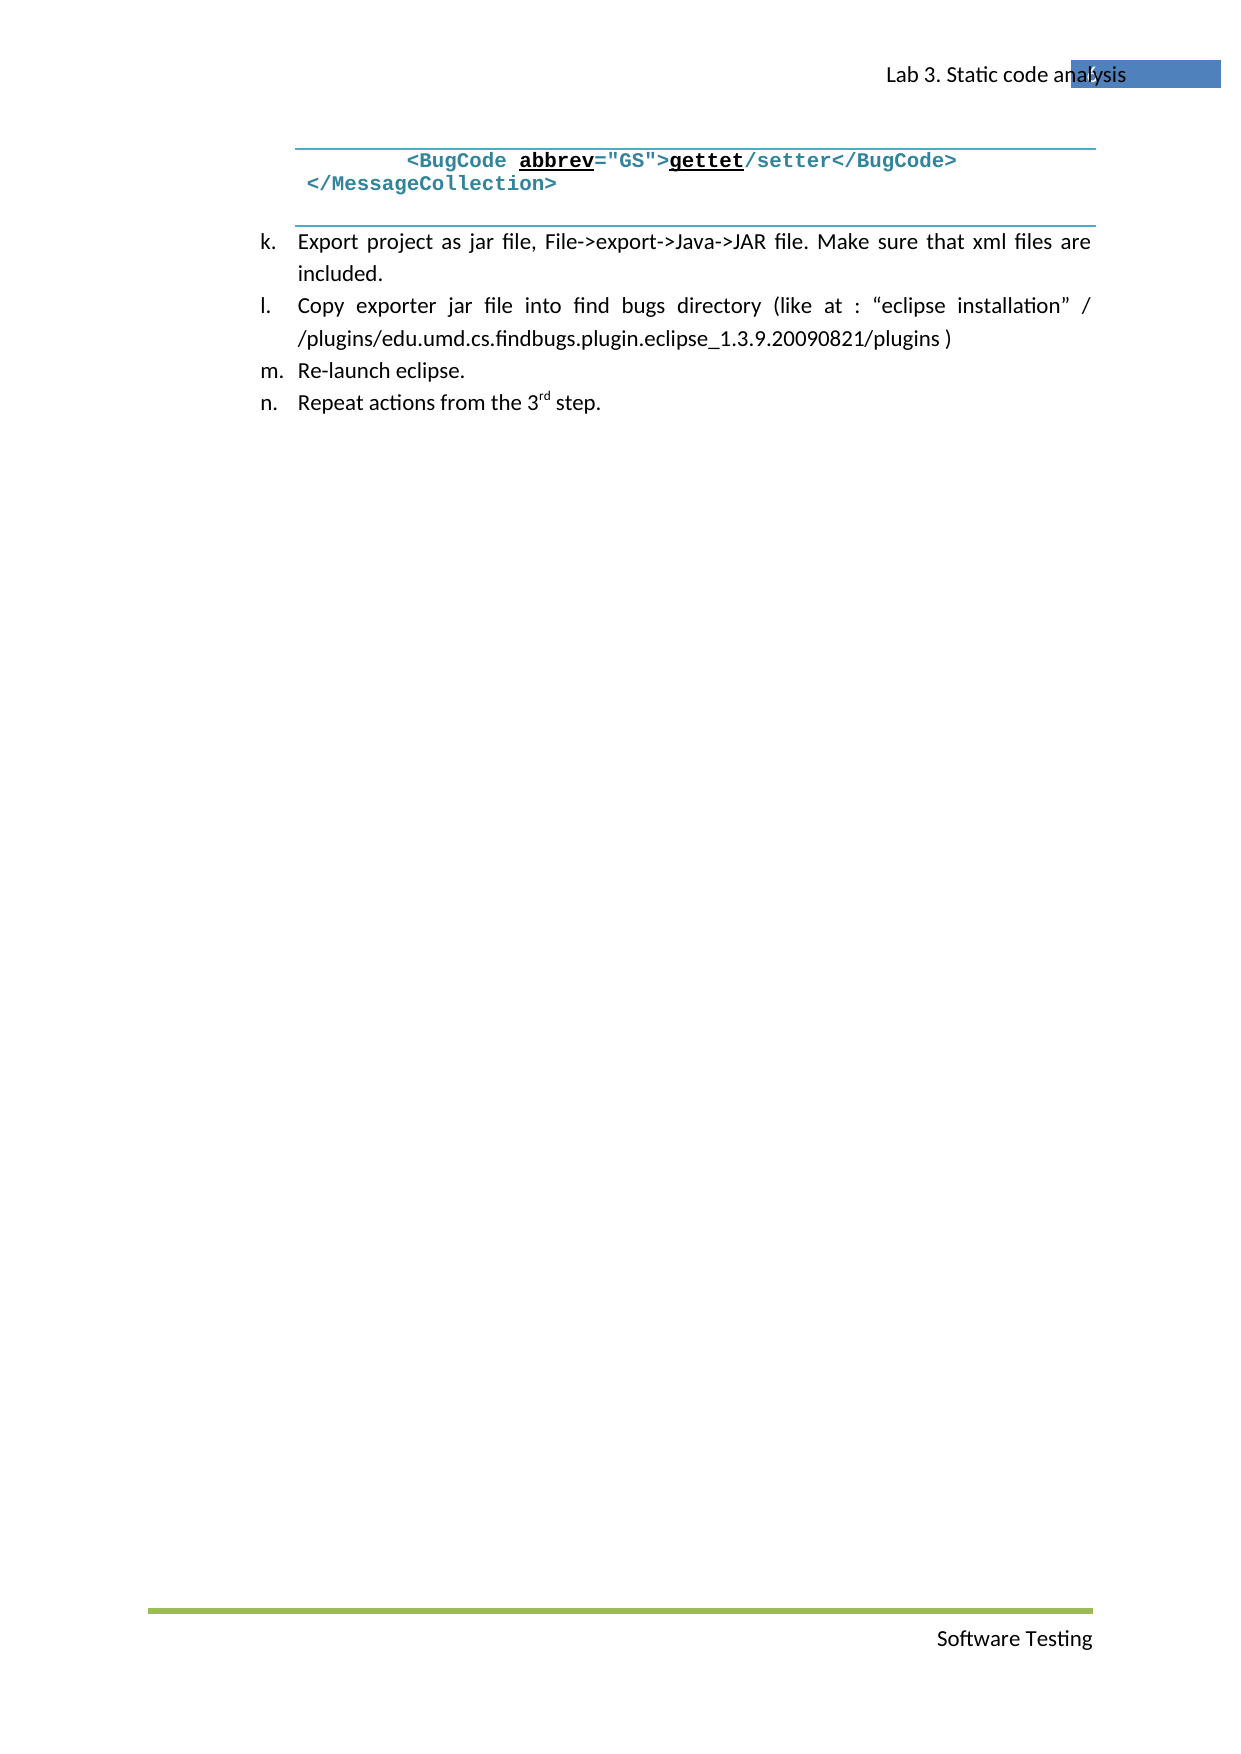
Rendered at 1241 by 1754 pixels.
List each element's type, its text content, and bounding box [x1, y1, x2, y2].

list Re-launch eclipse. [260, 356, 1093, 384]
list Repeat actions from the 3rd step. [260, 388, 1093, 416]
list Export project as jar file, File->export->Java->JAR file. Make sure that xml files are included. [260, 227, 1093, 287]
list Copy exporter jar file into find bugs directory (like at : “eclipse installation” / /plugins/edu.umd.cs.findbugs.plugin.eclipse_1.3.9.20090821/plugins ) [260, 291, 1093, 352]
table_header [295, 150, 1096, 225]
